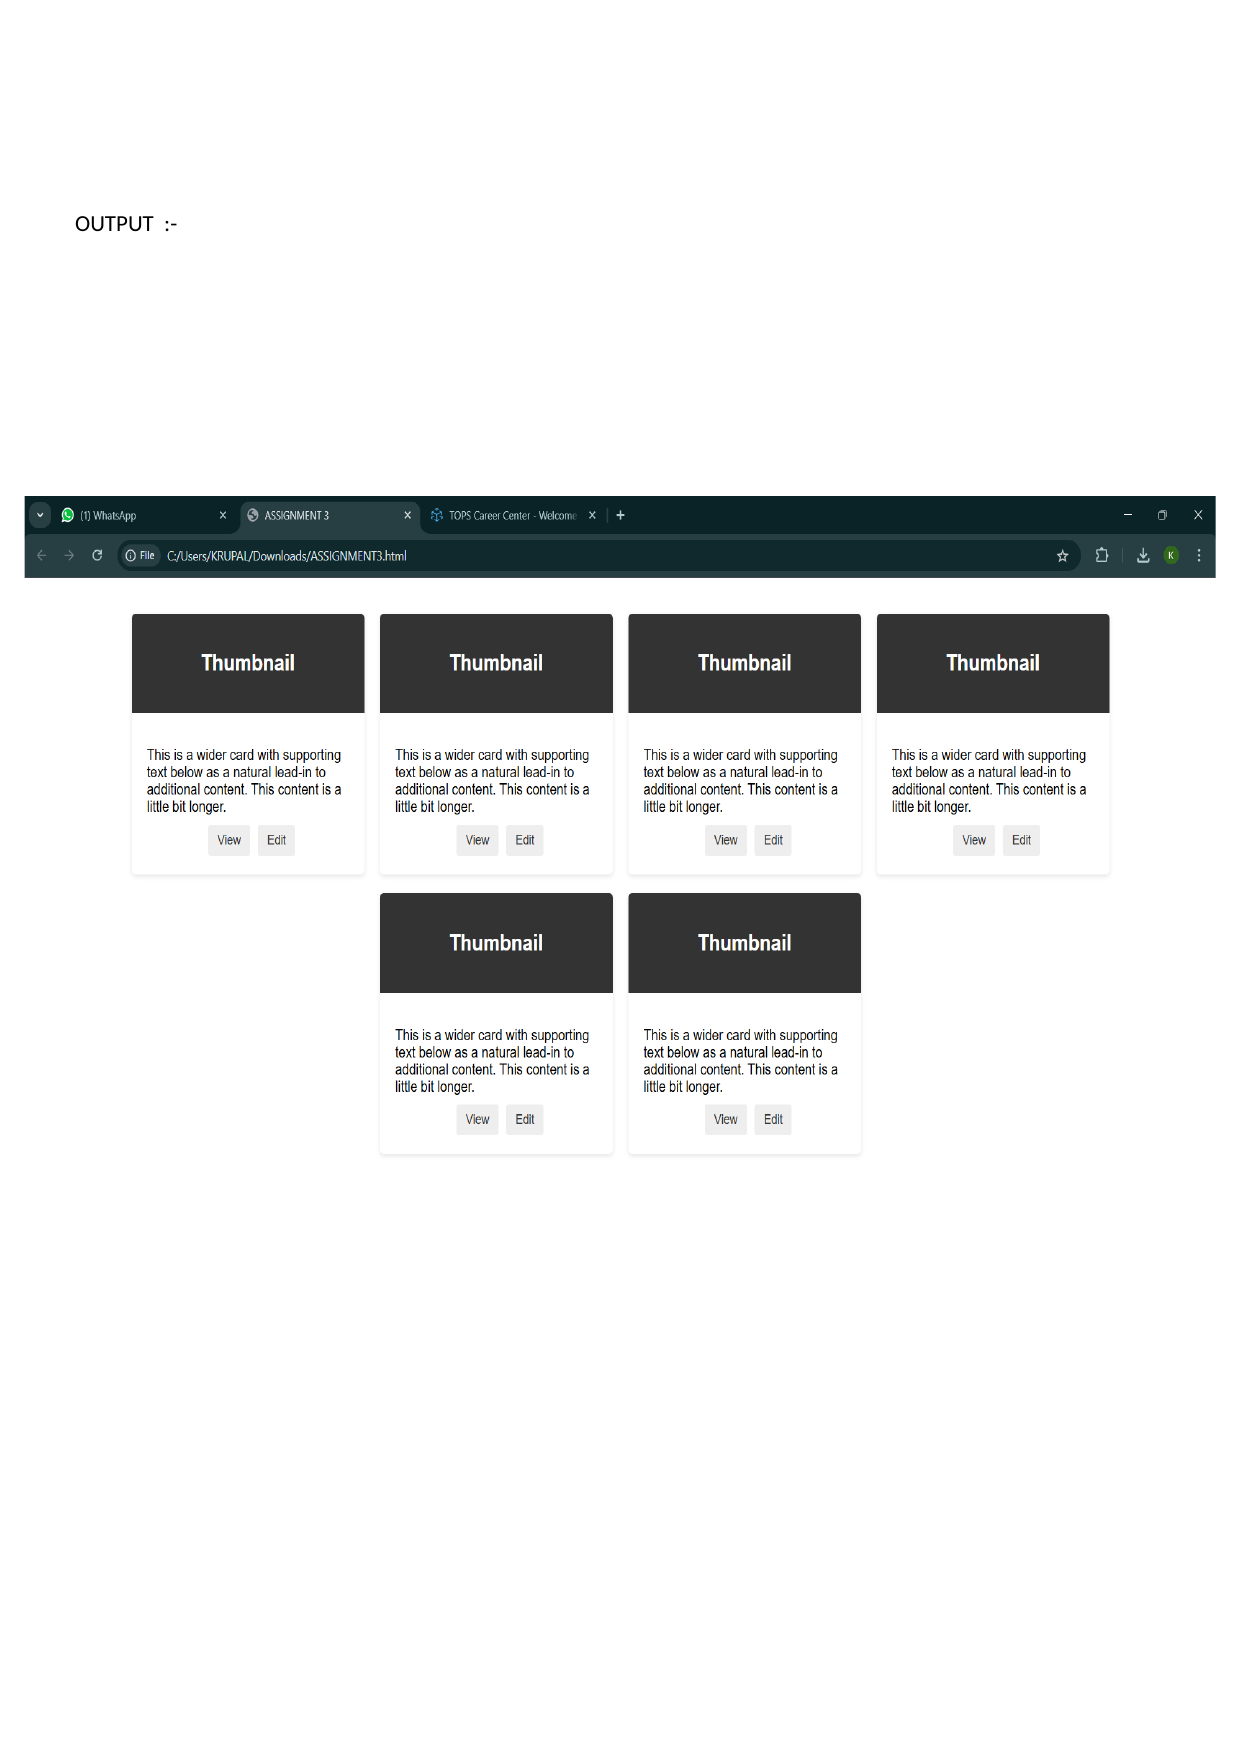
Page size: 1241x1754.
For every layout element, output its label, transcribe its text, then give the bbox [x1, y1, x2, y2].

text OUTPUT :- [75, 209, 1165, 237]
picture [24, 496, 1216, 1258]
